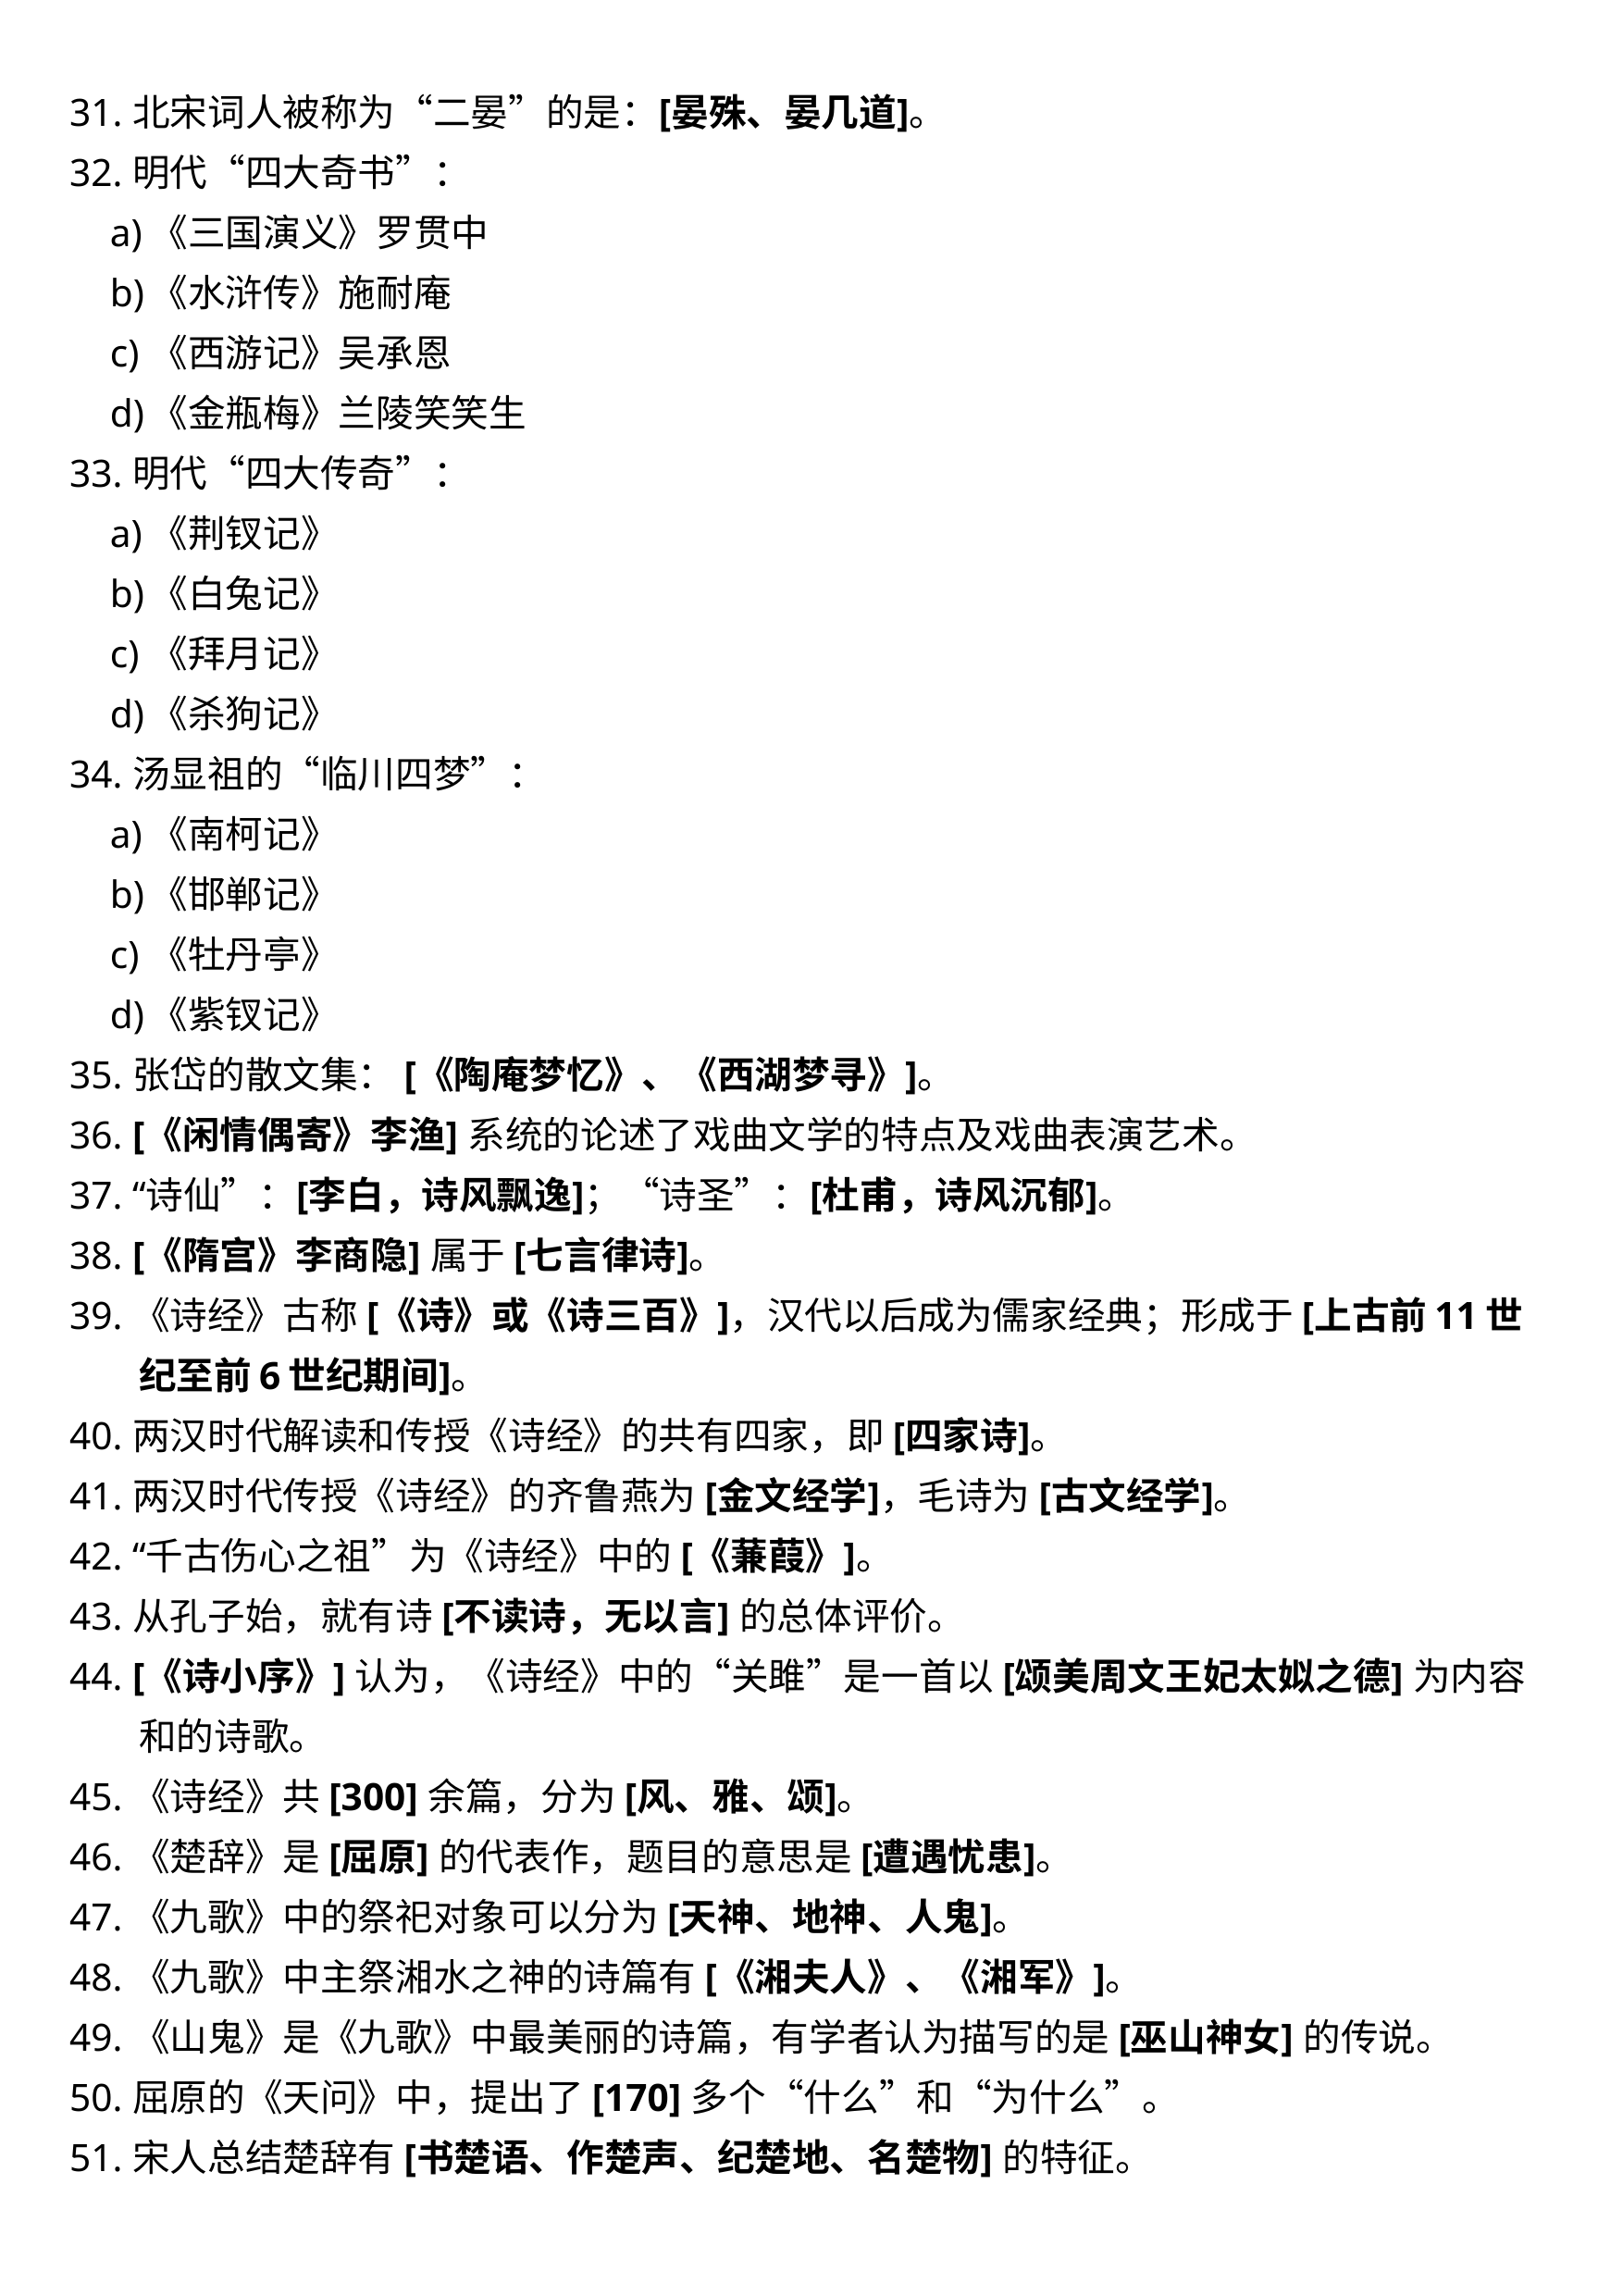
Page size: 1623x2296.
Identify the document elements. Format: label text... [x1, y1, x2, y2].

list 《紫钗记》 [110, 982, 1554, 1042]
list 屈原的《天问》中，提出了 [170] 多个“什么”和“为什么”。 [69, 2065, 1554, 2125]
list 《白兔记》 [110, 561, 1554, 621]
list 从孔子始，就有诗 [不读诗，无以言] 的总体评价。 [69, 1583, 1554, 1644]
list 《西游记》吴承恩 [110, 320, 1554, 380]
list 宋人总结楚辞有 [书楚语、作楚声、纪楚地、名楚物] 的特征。 [69, 2125, 1554, 2185]
list 《九歌》中的祭祀对象可以分为 [天神、地神、人鬼]。 [69, 1884, 1554, 1944]
list 《牡丹亭》 [110, 922, 1554, 982]
list 张岱的散文集： [《陶庵梦忆》、《西湖梦寻》]。 [69, 1042, 1554, 1102]
list [《隋宫》李商隐] 属于 [七言律诗]。 [69, 1222, 1554, 1283]
list 《诗经》共 [300] 余篇，分为 [风、雅、颂]。 [69, 1764, 1554, 1824]
list 两汉时代传授《诗经》的齐鲁燕为 [金文经学]，毛诗为 [古文经学]。 [69, 1463, 1554, 1523]
list 《拜月记》 [110, 621, 1554, 681]
list 《诗经》古称 [《诗》或《诗三百》]，汉代以后成为儒家经典；形成于 [上古前11世纪至前6世纪期间]。 [69, 1283, 1554, 1403]
list 汤显祖的“临川四梦”： [69, 741, 1554, 801]
list 明代“四大奇书”： [69, 140, 1554, 200]
list 《杀狗记》 [110, 681, 1554, 741]
list “千古伤心之祖”为《诗经》中的 [《蒹葭》]。 [69, 1523, 1554, 1583]
list “诗仙”：[李白，诗风飘逸]；“诗圣”：[杜甫，诗风沉郁]。 [69, 1162, 1554, 1222]
list 《楚辞》是 [屈原] 的代表作，题目的意思是 [遭遇忧患]。 [69, 1824, 1554, 1884]
list [《诗小序》] 认为，《诗经》中的“关雎”是一首以 [颂美周文王妃太姒之德] 为内容和的诗歌。 [69, 1644, 1554, 1764]
list 《水浒传》施耐庵 [110, 260, 1554, 320]
list 《邯郸记》 [110, 862, 1554, 922]
list 两汉时代解读和传授《诗经》的共有四家，即 [四家诗]。 [69, 1403, 1554, 1463]
list 《金瓶梅》兰陵笑笑生 [110, 380, 1554, 441]
list 明代“四大传奇”： [69, 441, 1554, 501]
list 《九歌》中主祭湘水之神的诗篇有 [《湘夫人》、《湘军》]。 [69, 1944, 1554, 2004]
list 《南柯记》 [110, 801, 1554, 862]
list 北宋词人被称为“二晏”的是：[晏殊、晏几道]。 [69, 80, 1554, 140]
list [《闲情偶寄》李渔] 系统的论述了戏曲文学的特点及戏曲表演艺术。 [69, 1102, 1554, 1162]
list 《三国演义》罗贯中 [110, 200, 1554, 260]
list 《山鬼》是《九歌》中最美丽的诗篇，有学者认为描写的是 [巫山神女] 的传说。 [69, 2004, 1554, 2065]
list 《荆钗记》 [110, 501, 1554, 561]
